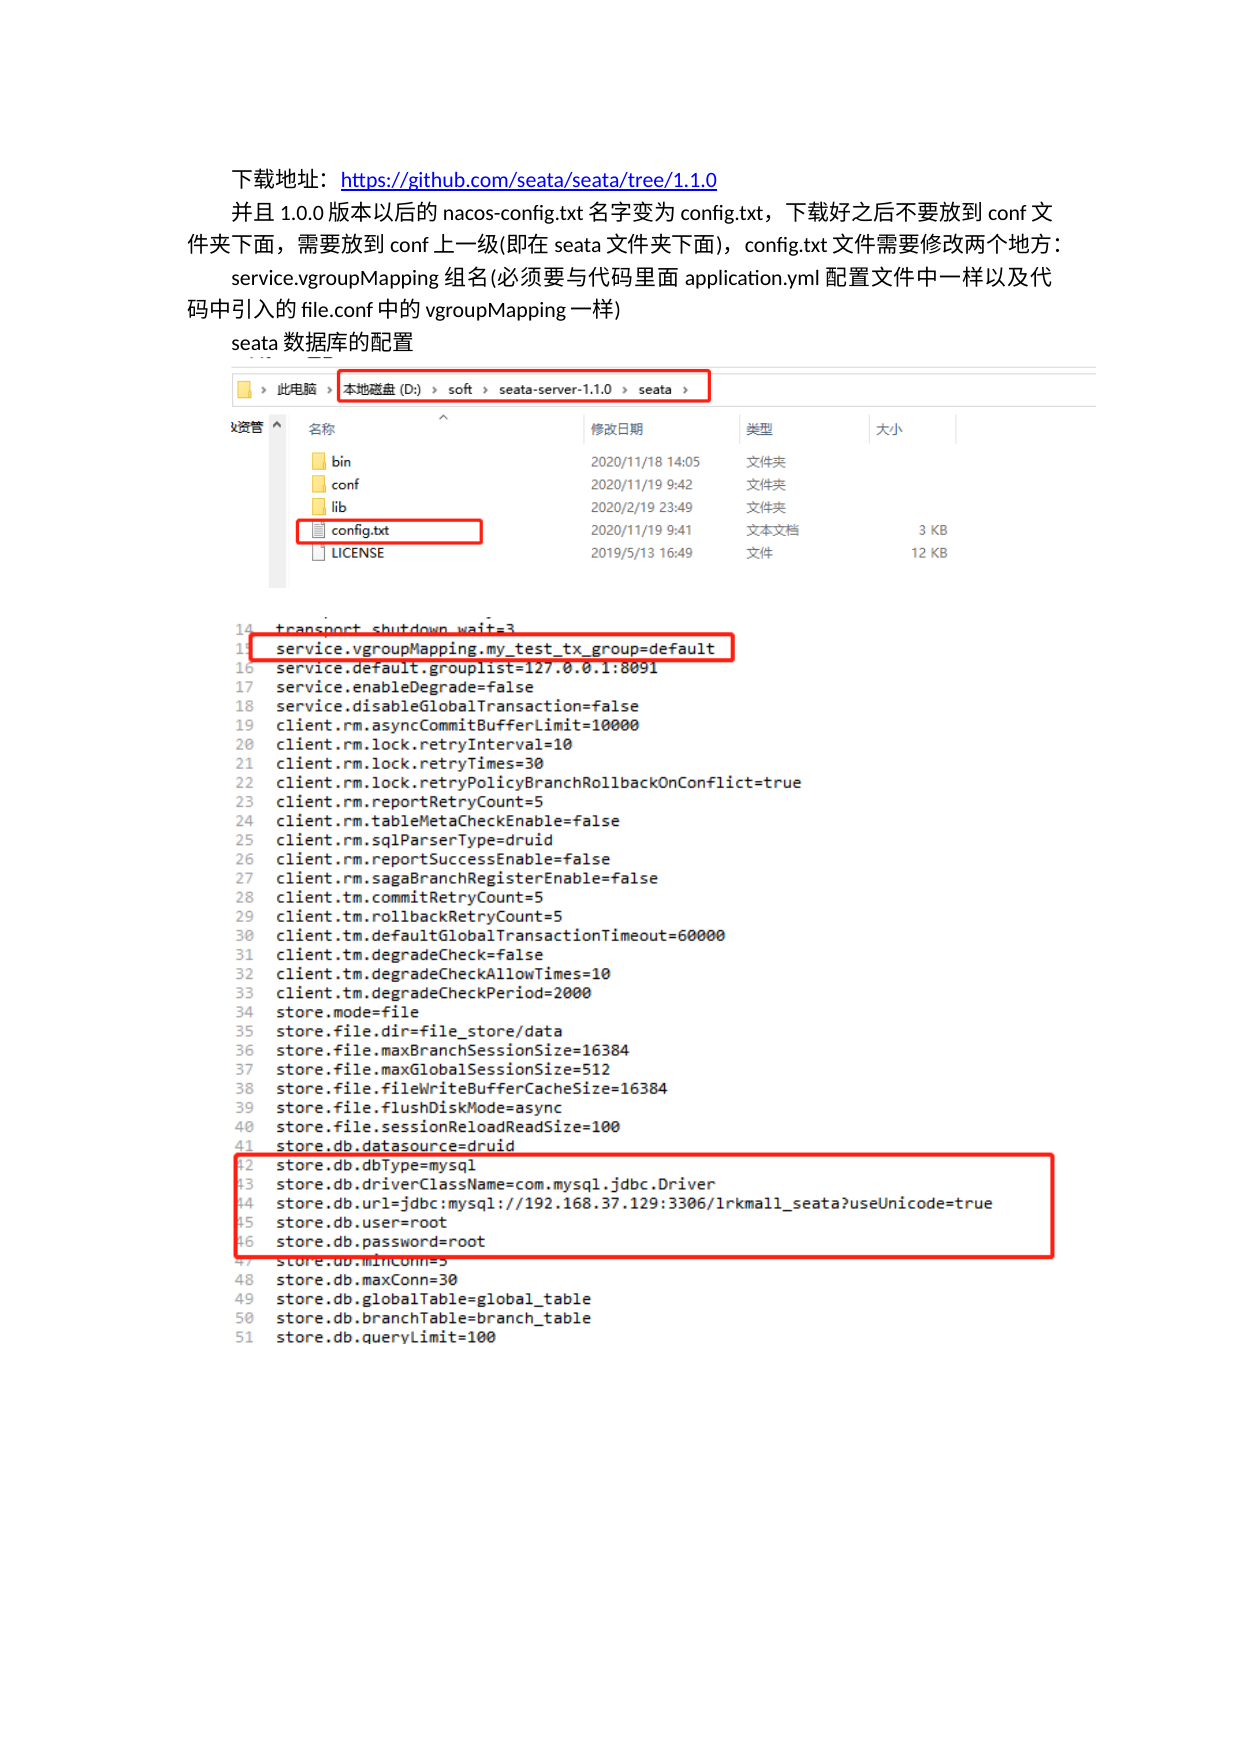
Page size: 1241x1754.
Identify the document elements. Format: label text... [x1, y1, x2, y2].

text seata数据库的配置 [187, 324, 1053, 357]
picture [231, 617, 1097, 1344]
text 下载地址：https://github.com/seata/seata/tree/1.1.0 [187, 162, 1053, 194]
text 并且1.0.0版本以后的nacos-config.txt名字变为config.txt，下载好之后不要放到conf文件夹下面，需要放到conf上一级(即在seata文件夹下面)，config.txt文件需要修改两个地方： service.vgroupMapping组名(必须要与代码里面application.yml配置文件中一样以及代码中引入的file.conf中的vgroupMapping一样) [187, 194, 1053, 324]
picture [231, 357, 1097, 588]
